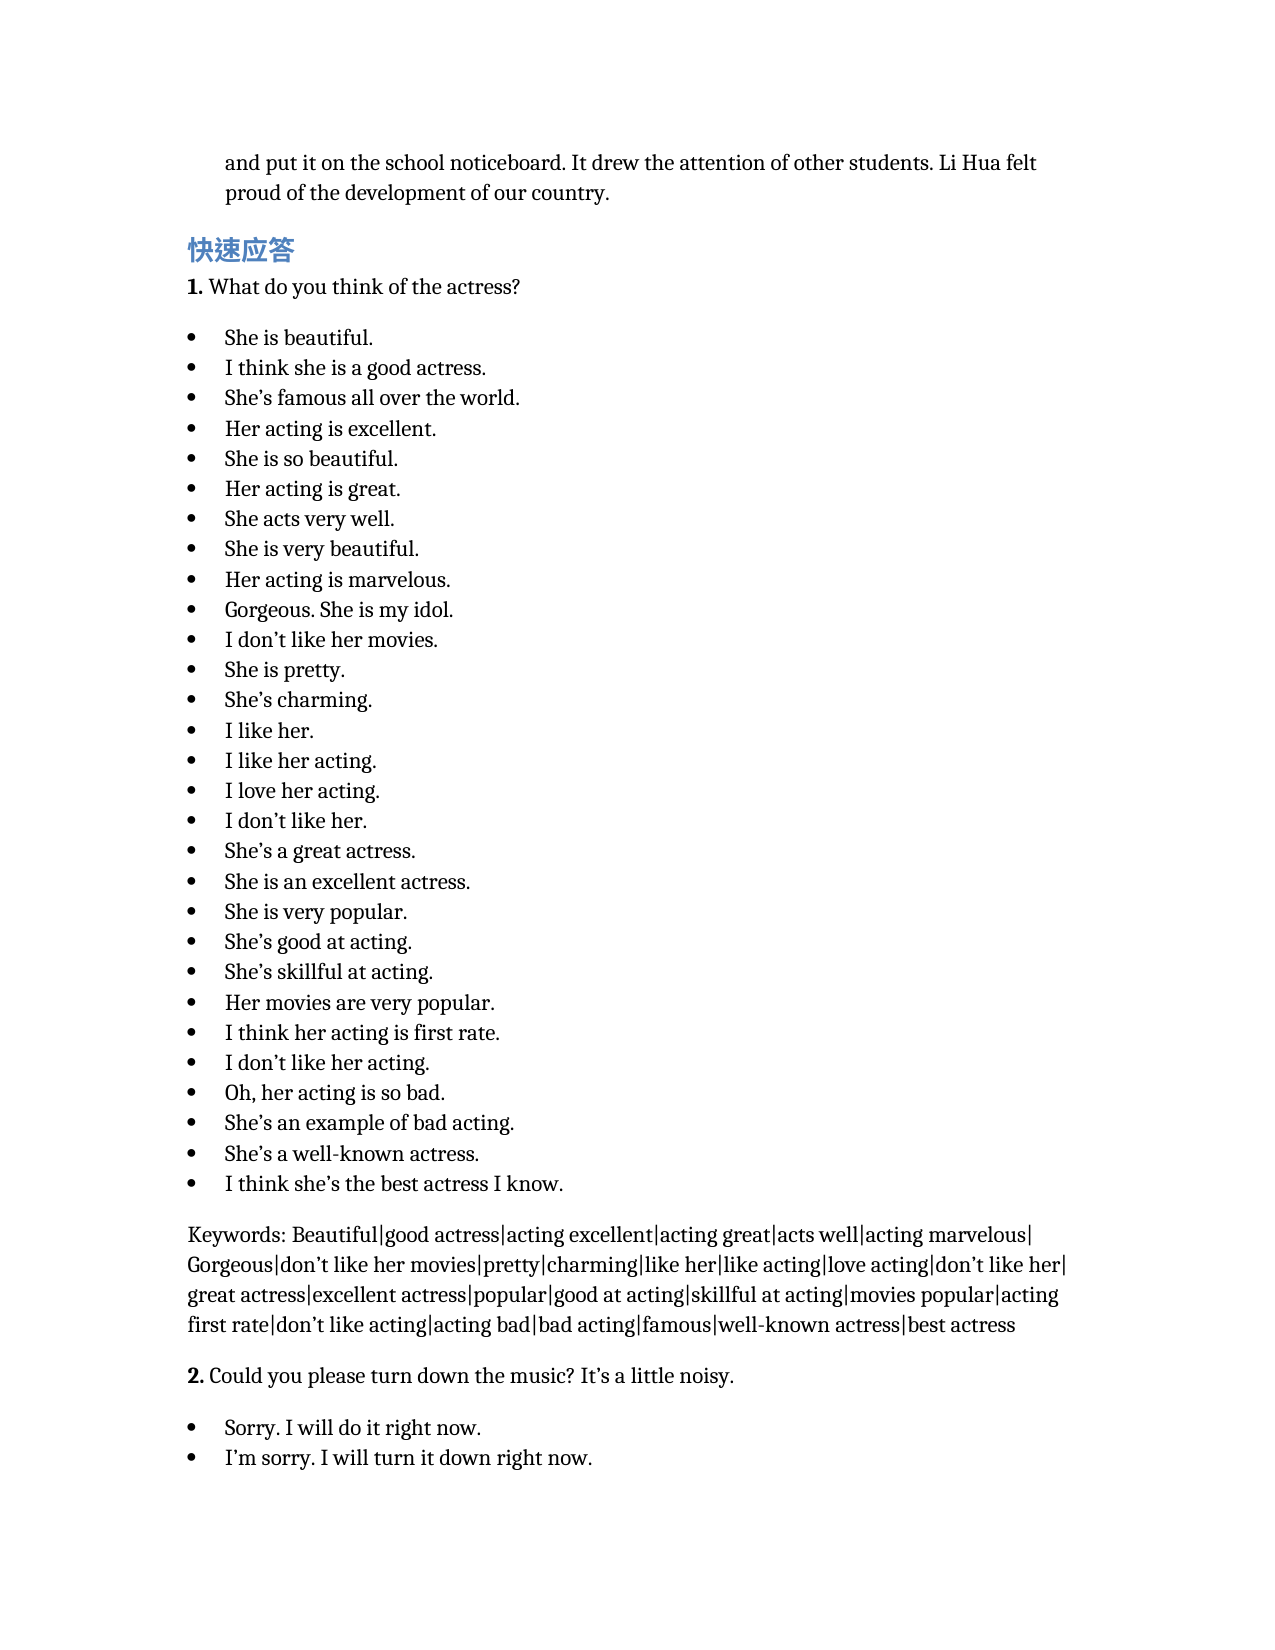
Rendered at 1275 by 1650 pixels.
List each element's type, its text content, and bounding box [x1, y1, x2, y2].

text 2. Could you please turn down the music? It’s a little noisy. [187, 1363, 1087, 1389]
list She acts very well. [187, 506, 1087, 532]
list I don’t like her. [187, 808, 1087, 834]
list She’s good at acting. [187, 929, 1087, 955]
list She is beautiful. [187, 325, 1087, 351]
list I like her. [187, 717, 1087, 744]
list I’m sorry. I will turn it down right now. [187, 1444, 1087, 1471]
list Her movies are very popular. [187, 989, 1087, 1016]
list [187, 150, 1087, 207]
subtitle 快速应答 [187, 231, 1087, 268]
list I love her acting. [187, 778, 1087, 804]
list She is an excellent actress. [187, 868, 1087, 895]
list She is very popular. [187, 899, 1087, 925]
list I think her acting is first rate. [187, 1019, 1087, 1046]
list Sorry. I will do it right now. [187, 1414, 1087, 1441]
list She is pretty. [187, 657, 1087, 683]
list I think she is a good actress. [187, 355, 1087, 381]
text 1. What do you think of the actress? [187, 274, 1087, 300]
list Oh, her acting is so bad. [187, 1080, 1087, 1106]
list She’s charming. [187, 687, 1087, 713]
list I like her acting. [187, 748, 1087, 774]
list She’s skillful at acting. [187, 959, 1087, 985]
list She’s a well-known actress. [187, 1140, 1087, 1167]
list Her acting is marvelous. [187, 566, 1087, 593]
list Her acting is excellent. [187, 415, 1087, 442]
text Keywords: Beautiful|good actress|acting excellent|acting great|acts well|acting marvelous|Gorgeous|don’t like her movies|pretty|charming|like her|like acting|love acting|don’t like her|great actress|excellent actress|popular|good at acting|skillful at acting|movies popular|acting first rate|don’t like acting|acting bad|bad acting|famous|well-known actress|best actress [187, 1222, 1087, 1338]
list She’s an example of bad acting. [187, 1110, 1087, 1136]
list Gorgeous. She is my idol. [187, 597, 1087, 623]
list I think she’s the best actress I know. [187, 1171, 1087, 1197]
list She’s a great actress. [187, 838, 1087, 864]
list Her acting is great. [187, 476, 1087, 502]
list She is so beautiful. [187, 446, 1087, 472]
list I don’t like her acting. [187, 1050, 1087, 1076]
list I don’t like her movies. [187, 627, 1087, 653]
list She is very beautiful. [187, 536, 1087, 562]
list She’s famous all over the world. [187, 385, 1087, 411]
